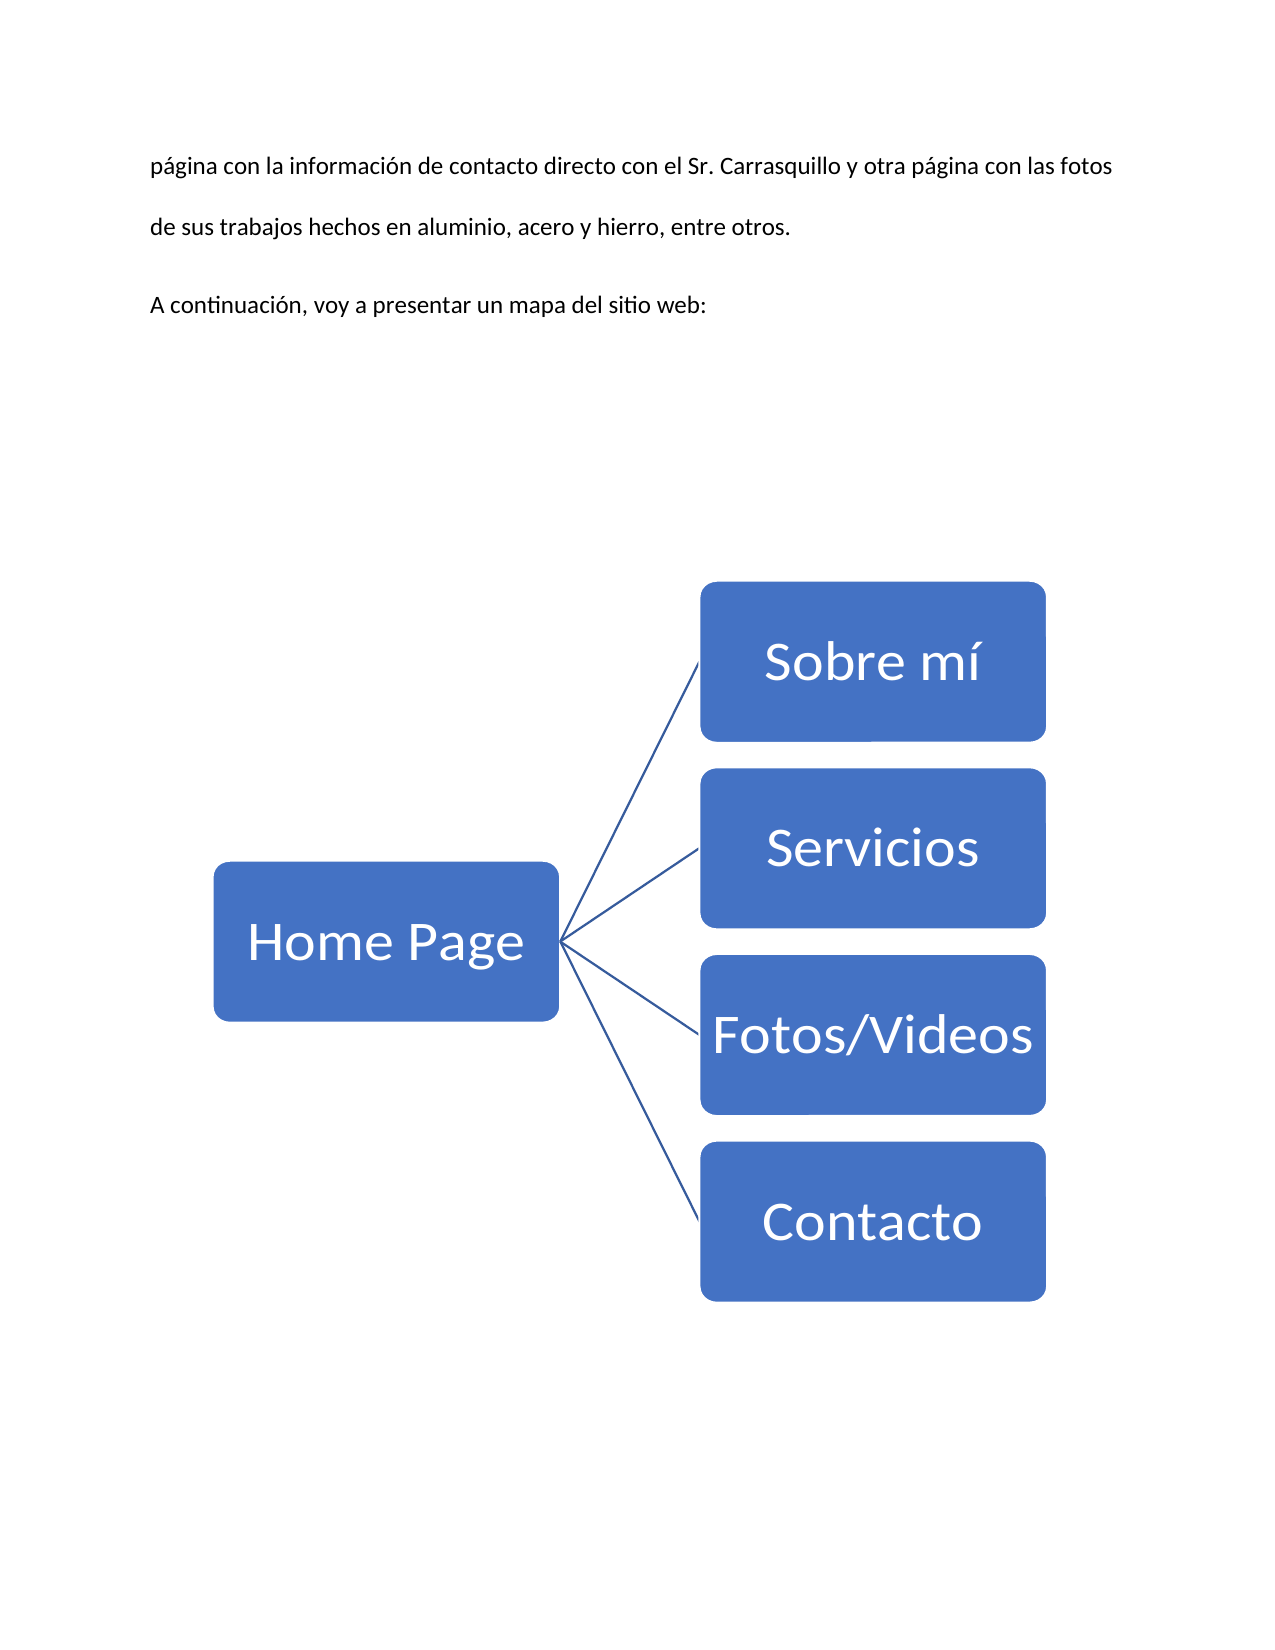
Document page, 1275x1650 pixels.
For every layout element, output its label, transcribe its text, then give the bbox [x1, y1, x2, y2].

text A continuación, voy a presentar un mapa del sitio web: [150, 289, 1125, 319]
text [150, 150, 1125, 242]
